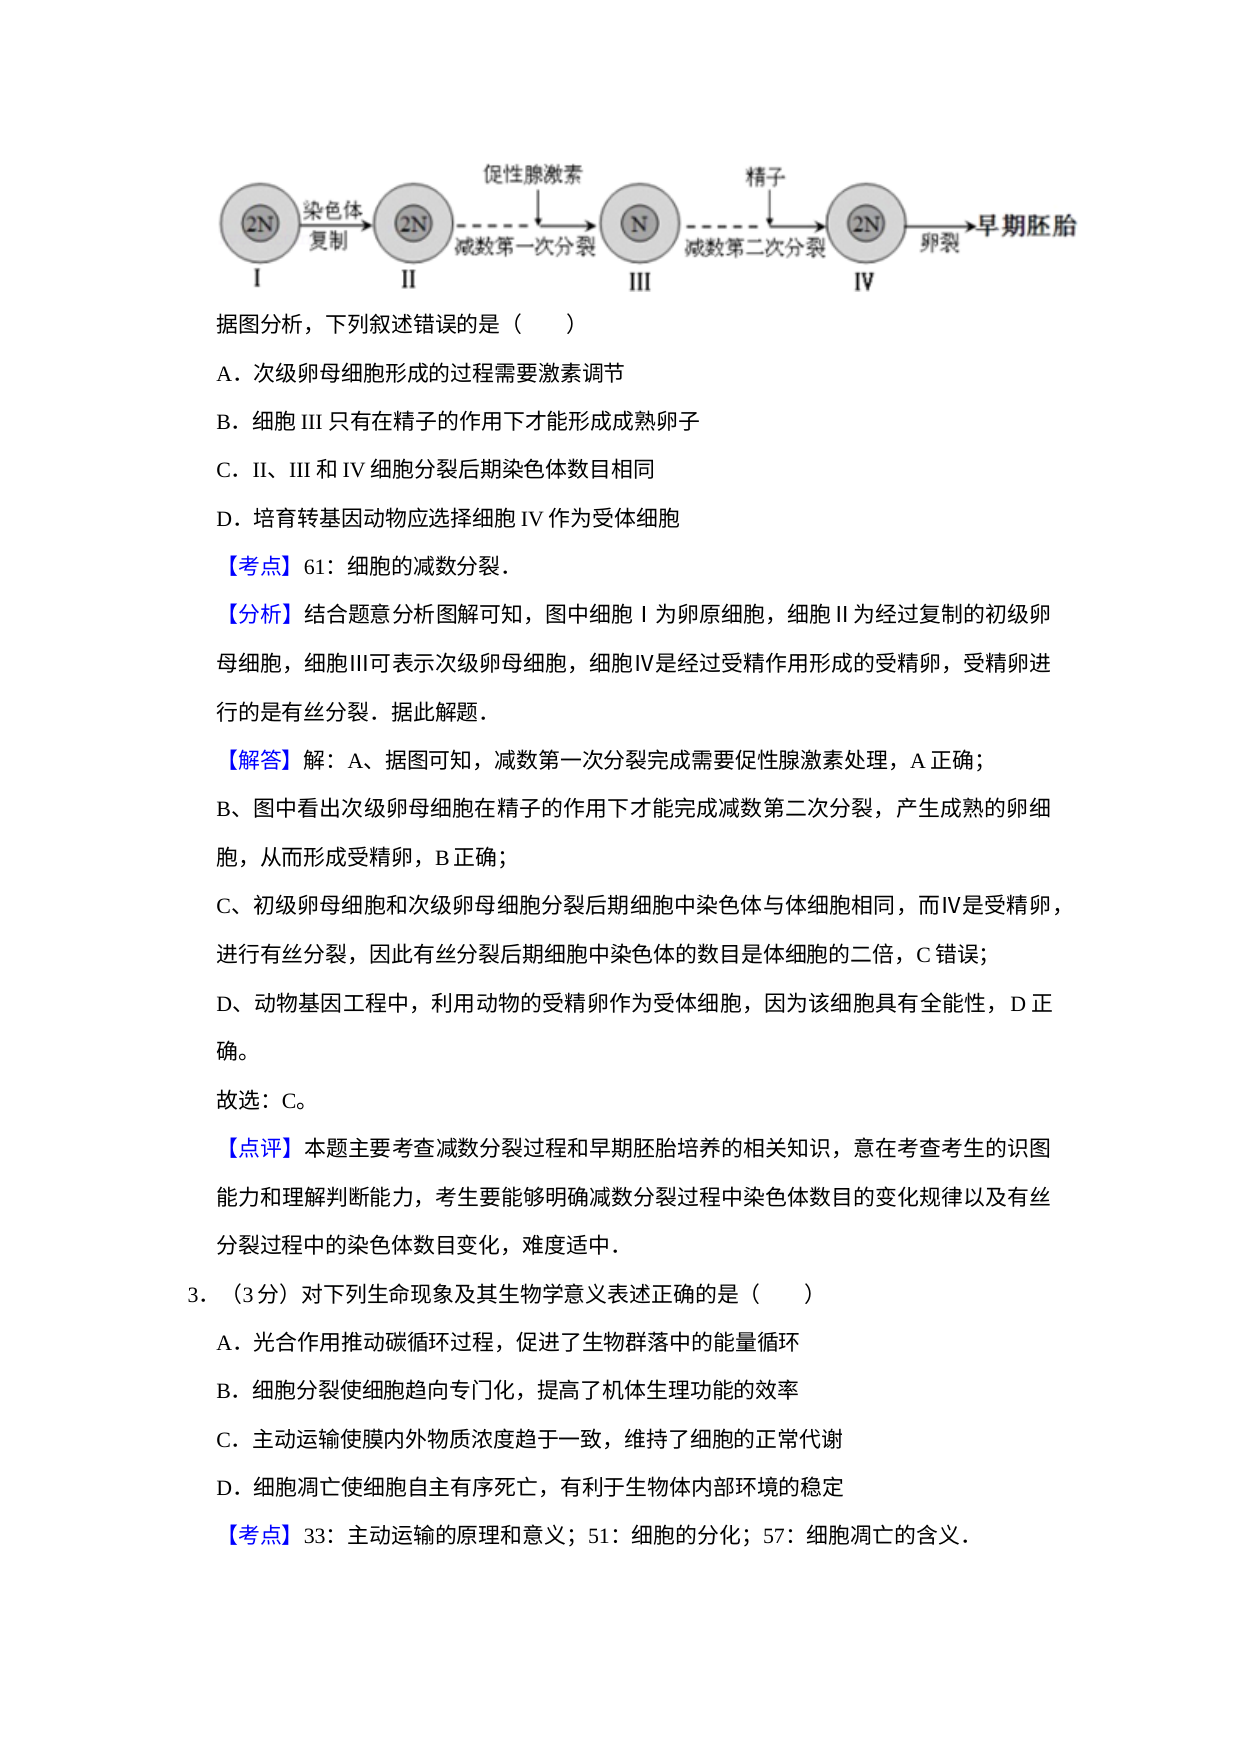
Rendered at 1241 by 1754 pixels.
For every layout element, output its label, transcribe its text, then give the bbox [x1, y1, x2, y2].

text 故选：C。 [216, 1082, 1053, 1115]
text 【分析】结合题意分析图解可知，图中细胞Ⅰ为卵原细胞，细胞Ⅱ为经过复制的初级卵母细胞，细胞Ⅲ可表示次级卵母细胞，细胞Ⅳ是经过受精作用形成的受精卵，受精卵进行的是有丝分裂．据此解题． [216, 597, 1053, 727]
picture [216, 162, 1079, 292]
text B．细胞III 只有在精子的作用下才能形成成熟卵子 [187, 403, 1053, 436]
text B、图中看出次级卵母细胞在精子的作用下才能完成减数第二次分裂，产生成熟的卵细胞，从而形成受精卵，B正确； [216, 791, 1053, 872]
text 3．（3分）对下列生命现象及其生物学意义表述正确的是（ ） [187, 1276, 1053, 1309]
text B．细胞分裂使细胞趋向专门化，提高了机体生理功能的效率 [187, 1373, 1053, 1406]
text 【点评】本题主要考查减数分裂过程和早期胚胎培养的相关知识，意在考查考生的识图能力和理解判断能力，考生要能够明确减数分裂过程中染色体数目的变化规律以及有丝分裂过程中的染色体数目变化，难度适中． [216, 1131, 1053, 1261]
text 【考点】61：细胞的减数分裂．菁优网版权所有 [216, 548, 1053, 581]
text C、初级卵母细胞和次级卵母细胞分裂后期细胞中染色体与体细胞相同，而Ⅳ是受精卵，进行有丝分裂，因此有丝分裂后期细胞中染色体的数目是体细胞的二倍，C错误； [216, 888, 1053, 969]
text 【解答】解：A、据图可知，减数第一次分裂完成需要促性腺激素处理，A正确； [216, 743, 1053, 775]
text C．II、III 和IV 细胞分裂后期染色体数目相同 [187, 452, 1053, 484]
text 【考点】33：主动运输的原理和意义；51：细胞的分化；57：细胞凋亡的含义．菁优网版权所有 [216, 1518, 1053, 1551]
text A．光合作用推动碳循环过程，促进了生物群落中的能量循环 [187, 1325, 1053, 1357]
text D．培育转基因动物应选择细胞IV 作为受体细胞 [187, 500, 1053, 533]
text D、动物基因工程中，利用动物的受精卵作为受体细胞，因为该细胞具有全能性，D正确。 [216, 985, 1053, 1066]
text D．细胞凋亡使细胞自主有序死亡，有利于生物体内部环境的稳定 [187, 1470, 1053, 1502]
text 据图分析，下列叙述错误的是（ ） [216, 307, 1053, 339]
text A．次级卵母细胞形成的过程需要激素调节 [187, 355, 1053, 388]
text C．主动运输使膜内外物质浓度趋于一致，维持了细胞的正常代谢 [187, 1421, 1053, 1454]
